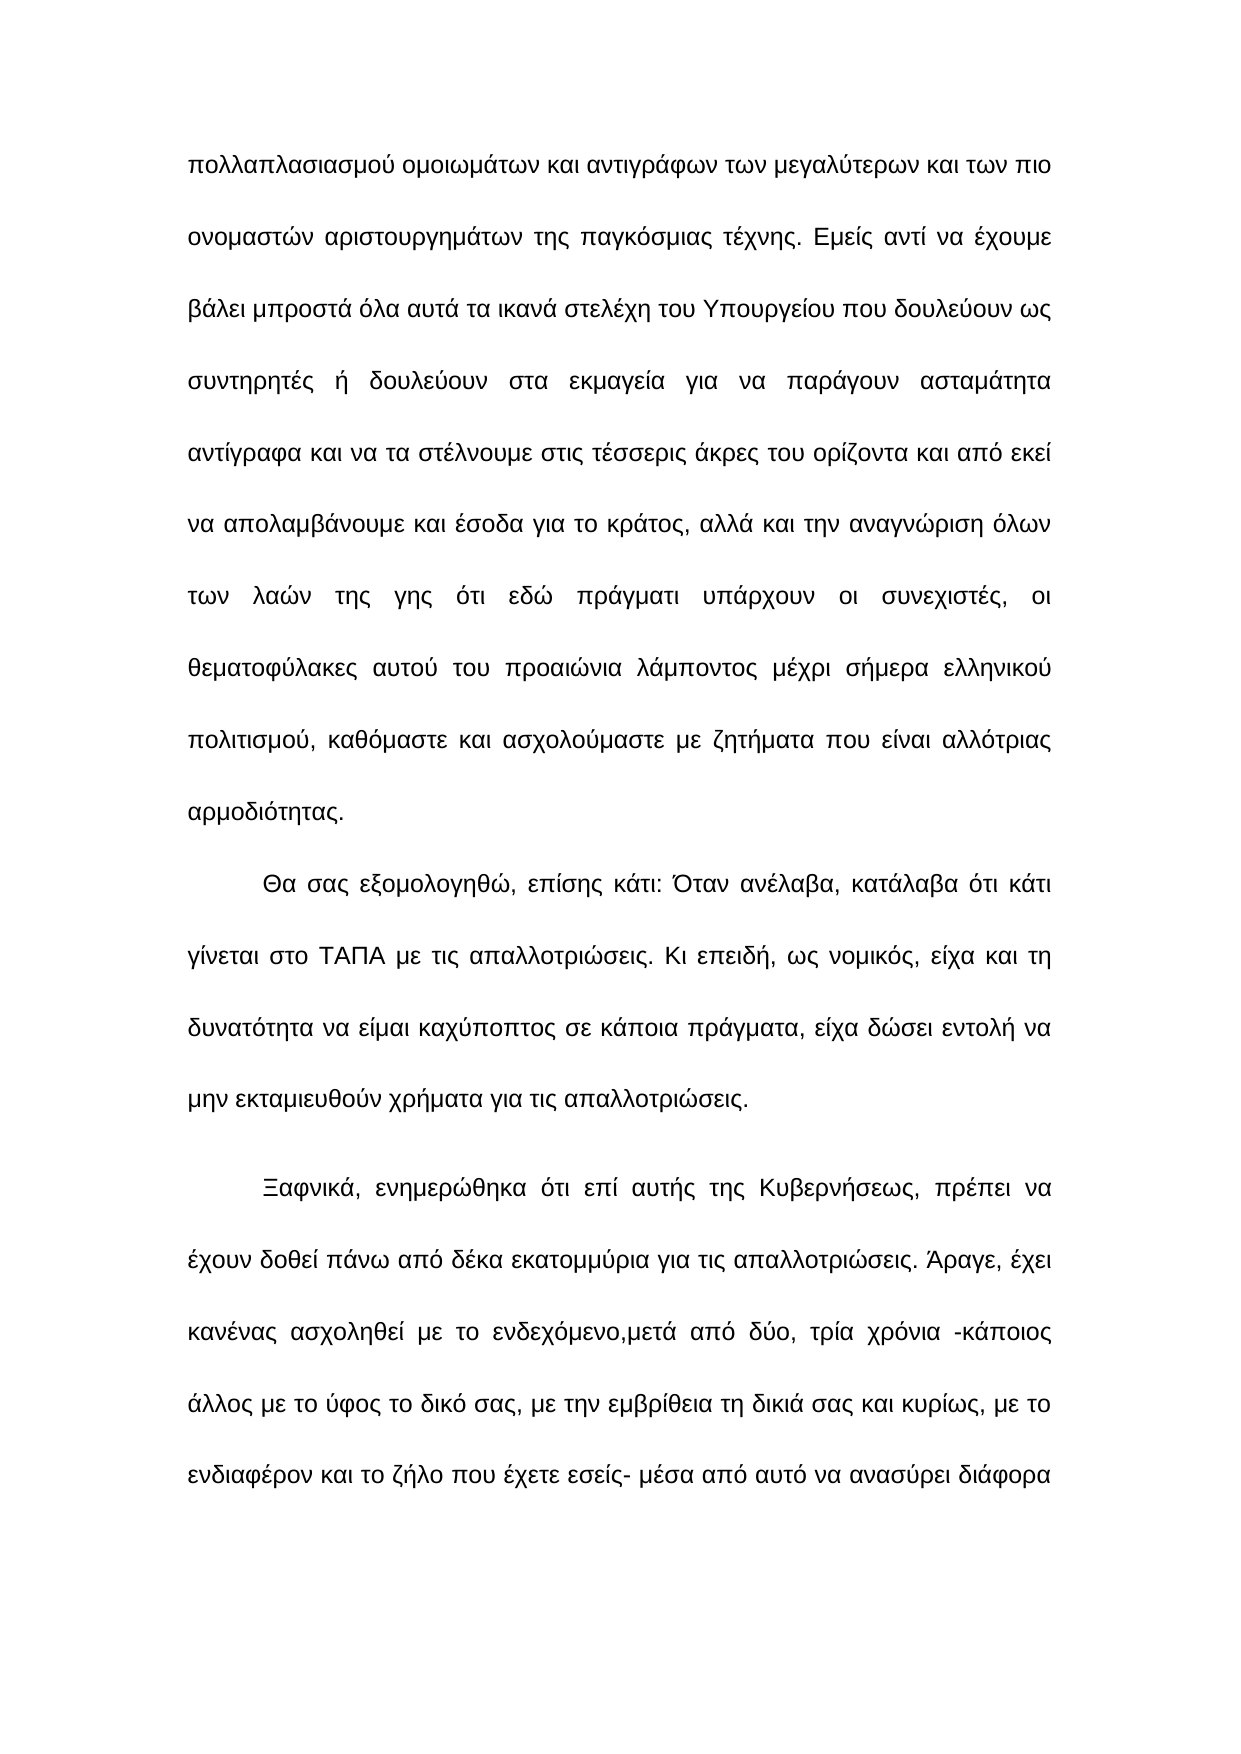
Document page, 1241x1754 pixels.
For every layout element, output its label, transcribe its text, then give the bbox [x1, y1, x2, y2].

text Θα σας εξομολογηθώ, επίσης κάτι: Όταν ανέλαβα, κατάλαβα ότι κάτι γίνεται στο ΤΑΠΑ με τις απαλλοτριώσεις. Κι επειδή, ως νομικός, είχα και τη δυνατότητα να είμαι καχύποπτος σε κάποια πράγματα, είχα δώσει εντολή να μην εκταμιευθούν χρήματα για τις απαλλοτριώσεις. [187, 869, 1053, 1113]
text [187, 150, 1053, 826]
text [187, 1173, 1053, 1489]
